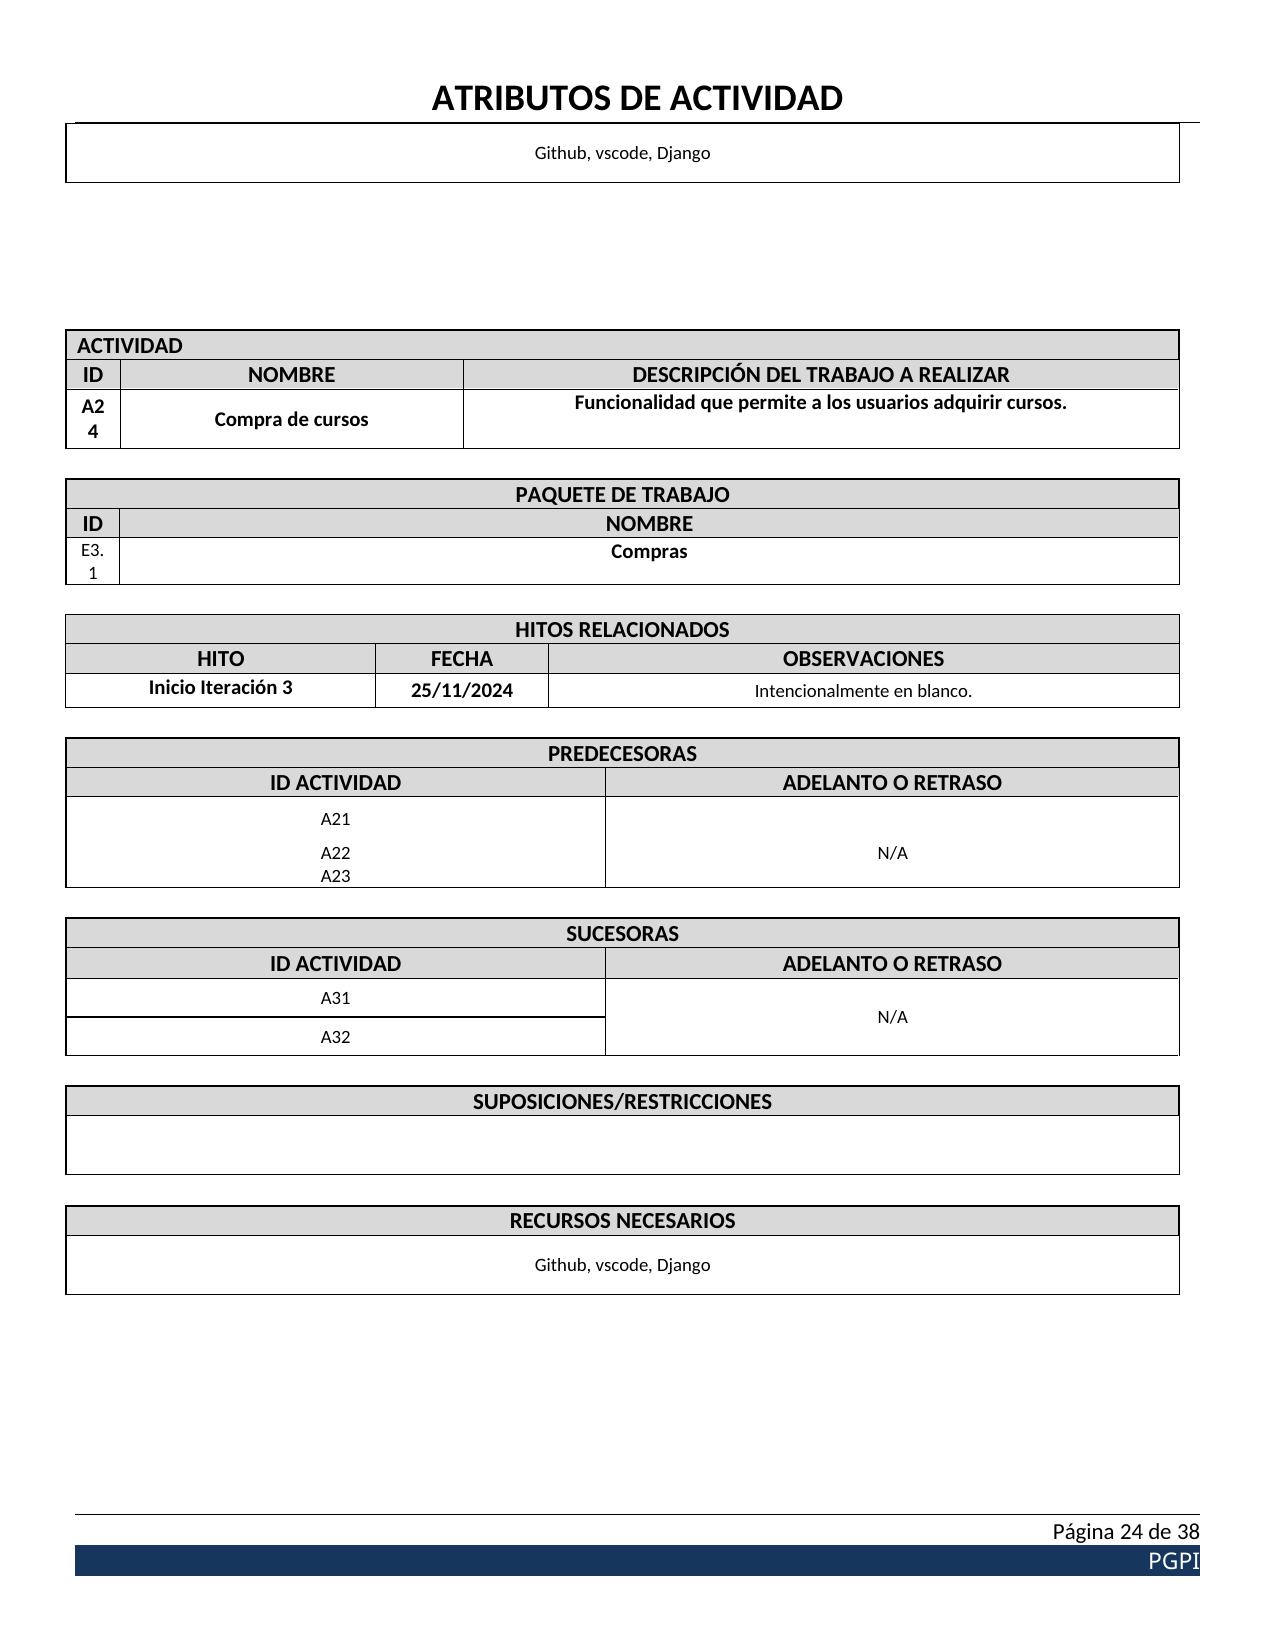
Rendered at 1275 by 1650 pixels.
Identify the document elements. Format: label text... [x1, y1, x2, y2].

table_cell Funcionalidad que permite a los usuarios adquirir cursos. [464, 389, 1179, 448]
table_cell 25/11/2024 [376, 674, 548, 707]
table_cell FECHA [376, 644, 548, 673]
table_cell A32 [67, 1018, 605, 1055]
table_cell Compra de cursos [121, 390, 463, 448]
table_cell ADELANTO O RETRASO [606, 768, 1179, 796]
table_header HITOS RELACIONADOS [66, 615, 1179, 643]
table_cell NOMBRE [121, 360, 463, 388]
table_cell E3.1 [67, 538, 119, 584]
table_cell Compras [120, 537, 1179, 584]
table_cell HITO [66, 644, 375, 673]
table_header ACTIVIDAD [67, 331, 1178, 359]
table_cell OBSERVACIONES [549, 644, 1179, 673]
table_cell A31 [67, 979, 605, 1016]
table_cell A22 A23 [67, 841, 605, 887]
table_header PREDECESORAS [67, 739, 1178, 767]
table_header SUCESORAS [67, 919, 1178, 947]
table_cell NOMBRE [120, 509, 1179, 537]
table_header PAQUETE DE TRABAJO [67, 480, 1178, 508]
table_header SUPOSICIONES/RESTRICCIONES [67, 1087, 1178, 1115]
table_cell N/A [606, 978, 1179, 1055]
table_cell [606, 796, 1179, 841]
table_cell N/A [606, 841, 1179, 887]
table_cell ID [67, 360, 120, 388]
table_cell ADELANTO O RETRASO [606, 948, 1179, 978]
table_cell ID ACTIVIDAD [67, 768, 605, 796]
table_cell Github, vscode, Django [67, 124, 1179, 182]
table_cell DESCRIPCIÓN DEL TRABAJO A REALIZAR [464, 360, 1179, 388]
table_cell ID [67, 509, 119, 537]
table_cell A24 [67, 390, 120, 448]
table_cell ID ACTIVIDAD [67, 948, 605, 978]
table_cell A21 [67, 797, 605, 841]
table_cell [67, 1116, 1179, 1174]
table_header RECURSOS NECESARIOS [67, 1207, 1178, 1235]
table_cell Intencionalmente en blanco. [549, 674, 1179, 707]
table_cell Github, vscode, Django [67, 1236, 1179, 1294]
table_cell Inicio Iteración 3 [66, 674, 375, 707]
